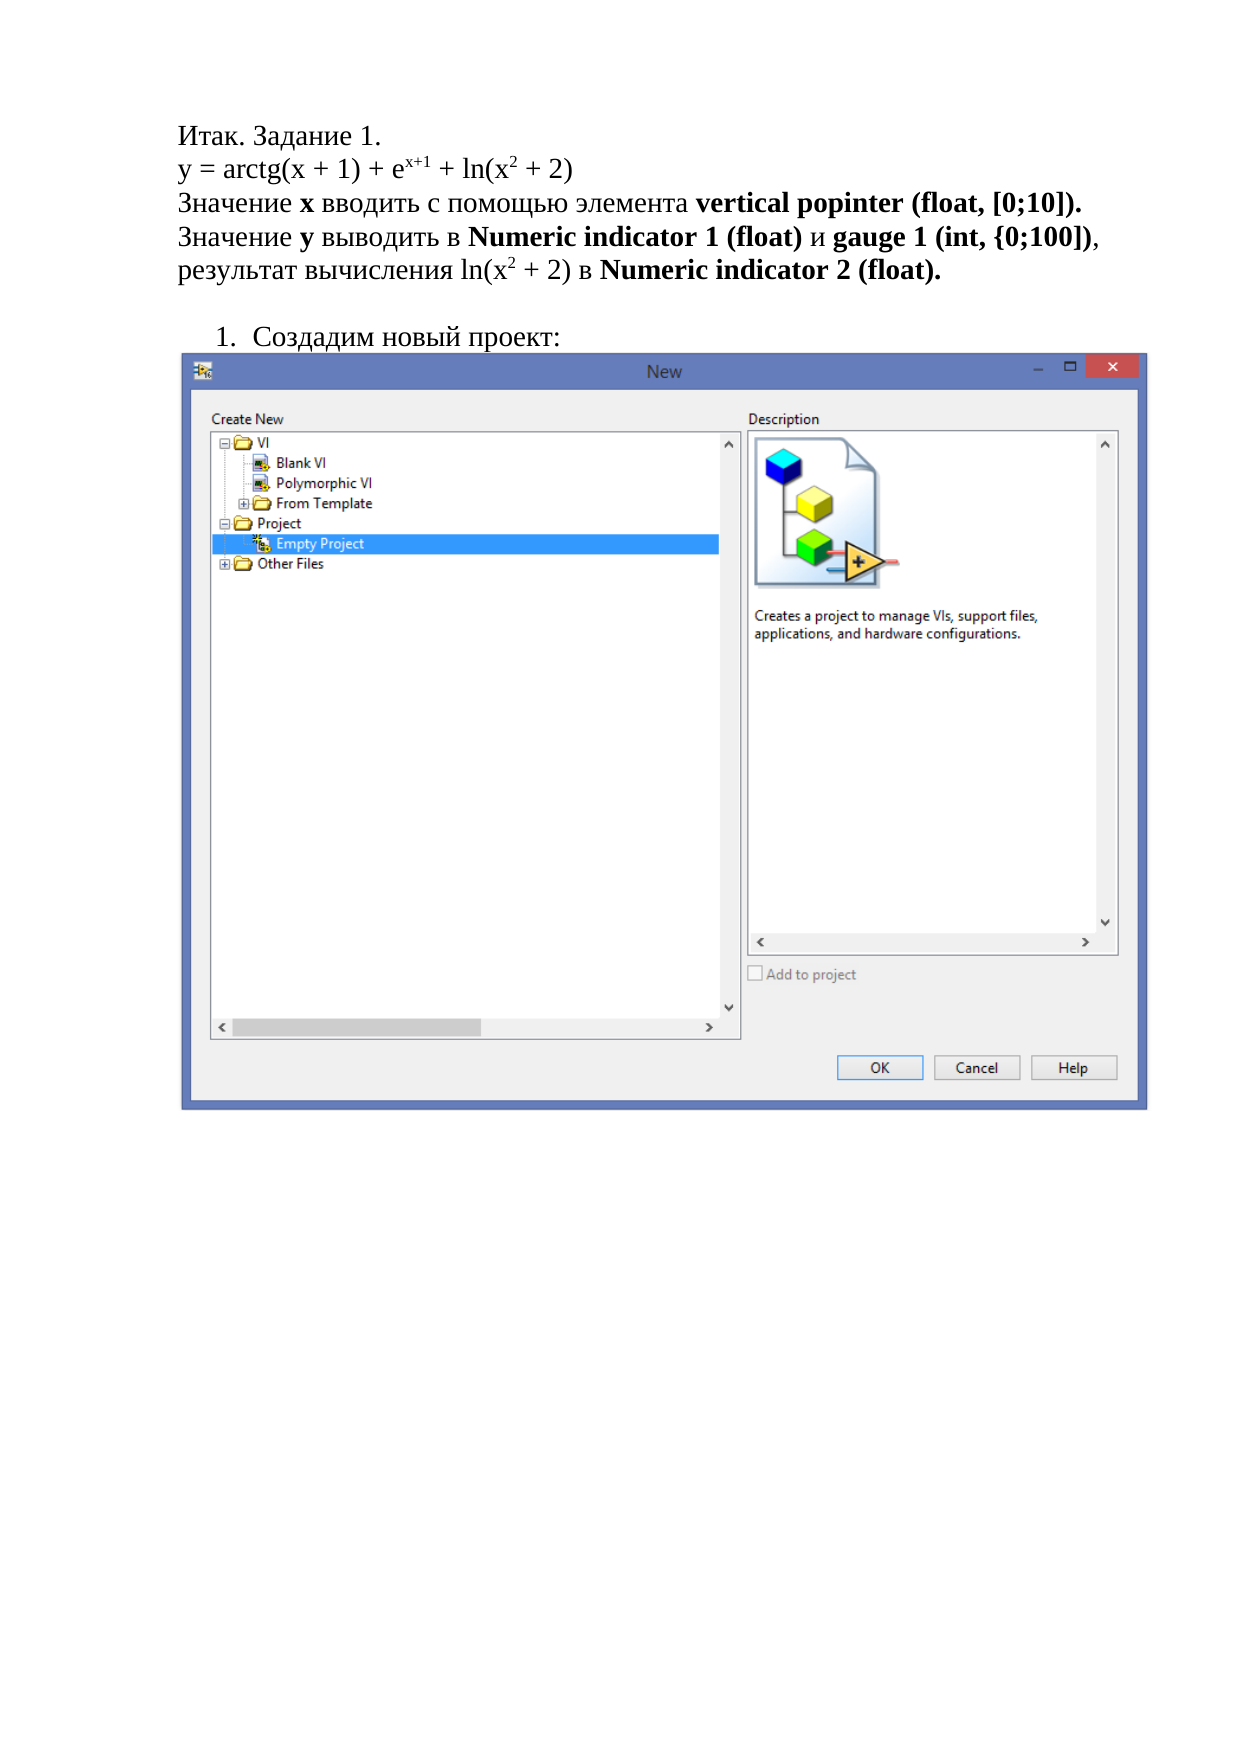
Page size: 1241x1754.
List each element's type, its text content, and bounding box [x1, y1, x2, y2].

list Создадим новый проект: [215, 319, 1152, 352]
text Значение х вводить с помощью элемента vertical popinter (float, [0;10]). Значение y выводить в Numeric indicator 1 (float) и gauge 1 (int, {0;100]), результат вычисления ln(x2 + 2) в Numeric indicator 2 (float). [177, 185, 1152, 286]
text Итак. Задание 1. [177, 118, 1152, 152]
picture [177, 352, 1152, 1111]
text y = arctg(x + 1) + ex+1 + ln(x2 + 2) [177, 152, 1152, 185]
